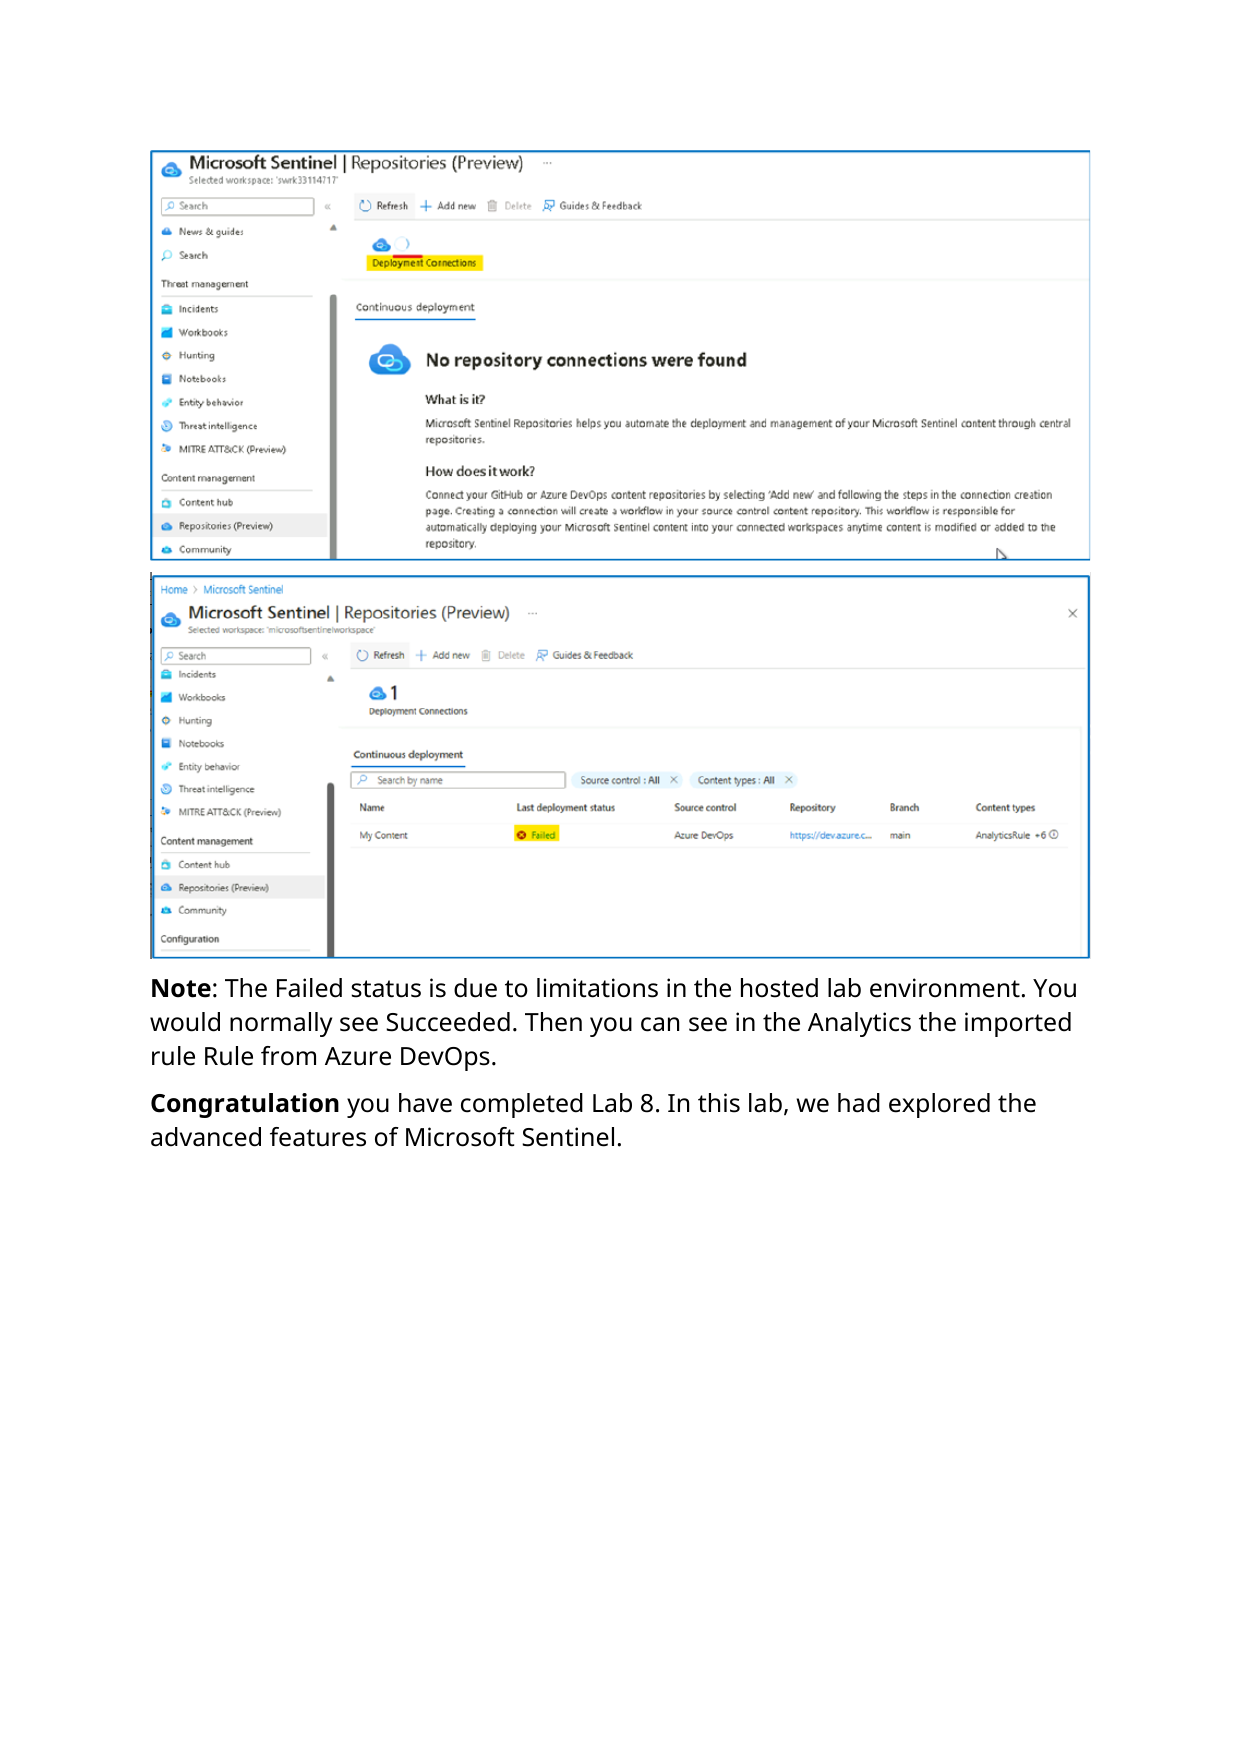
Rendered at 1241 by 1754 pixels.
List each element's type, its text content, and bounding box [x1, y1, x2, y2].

text Congratulation you have completed Lab 8. In this lab, we had explored the advanced features of Microsoft Sentinel. [150, 1086, 1090, 1154]
picture [150, 572, 1091, 959]
text Note: The Failed status is due to limitations in the hosted lab environment. You would normally see Succeeded. Then you can see in the Analytics the imported rule Rule from Azure DevOps. [150, 971, 1090, 1073]
picture [150, 150, 1091, 561]
